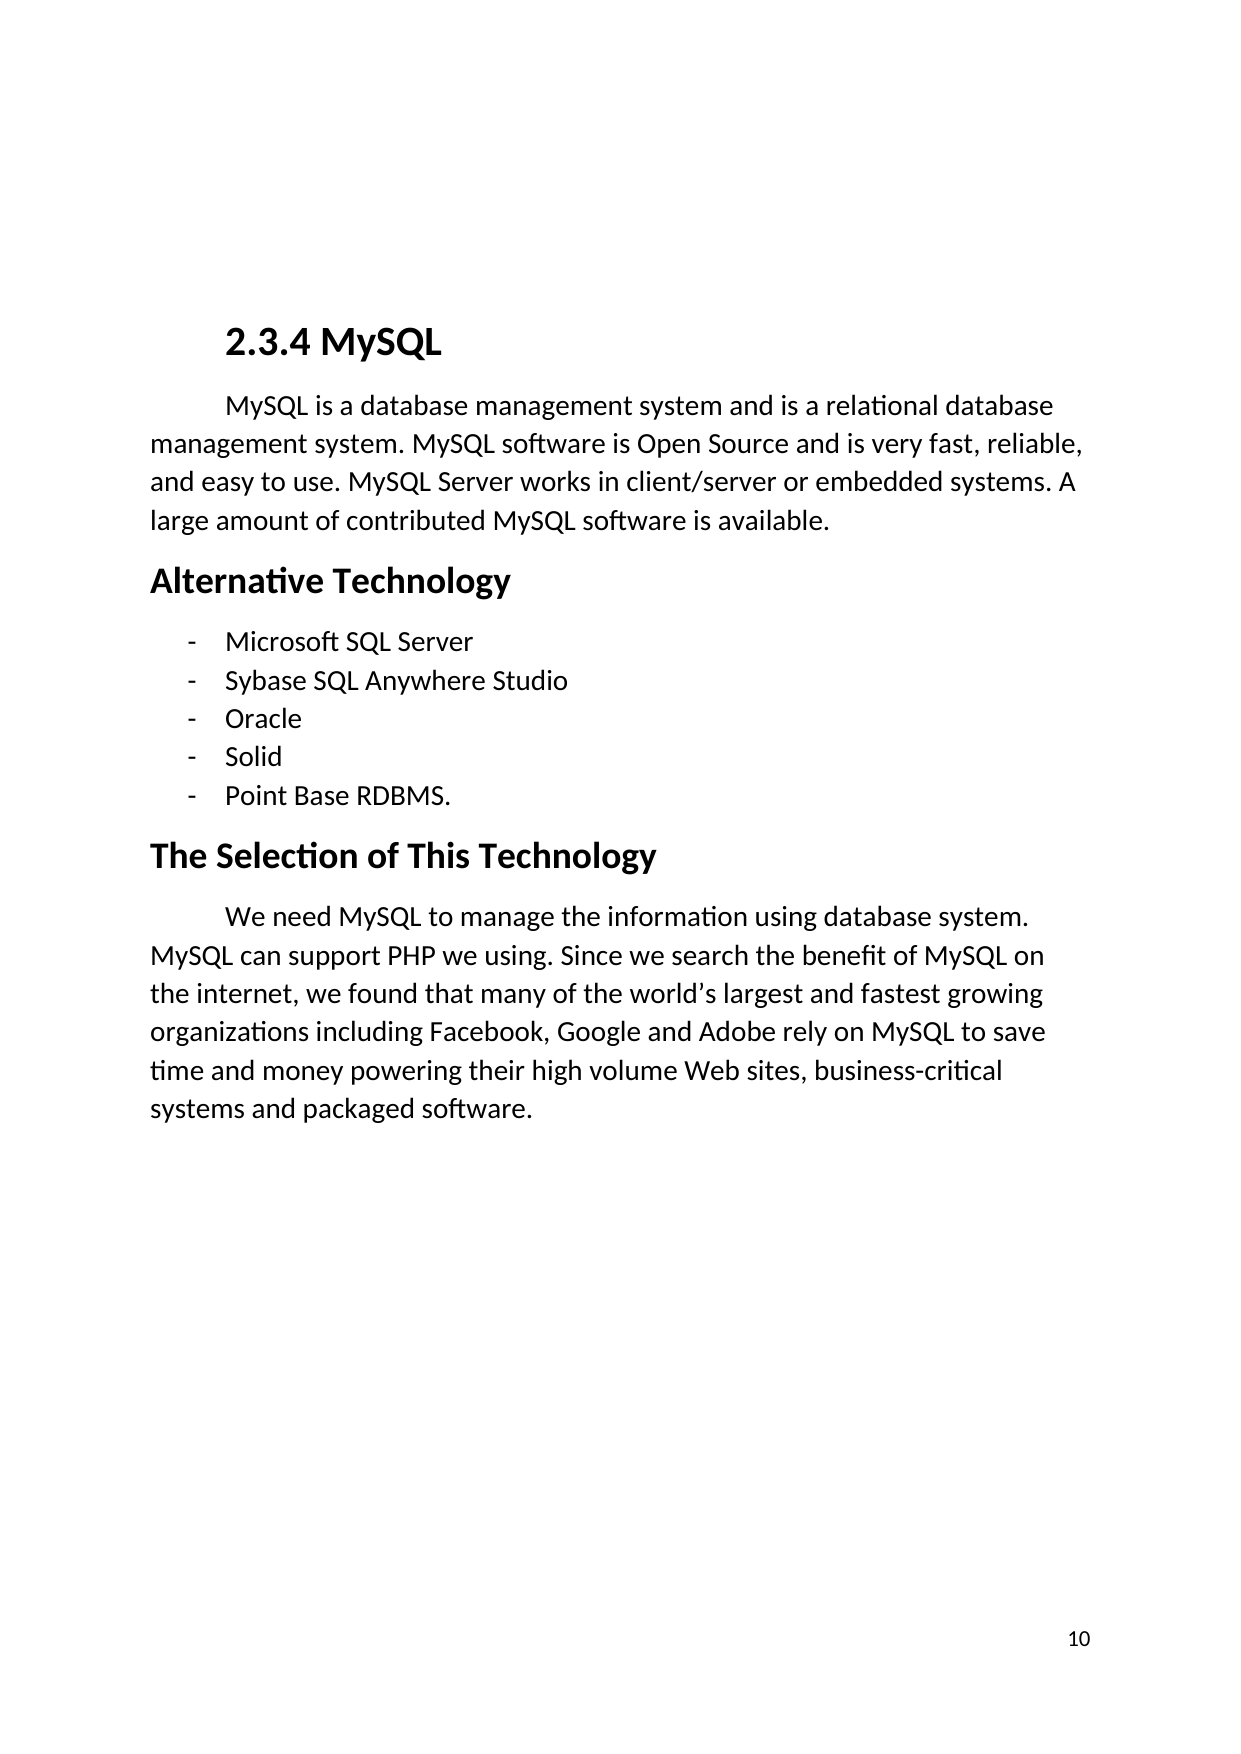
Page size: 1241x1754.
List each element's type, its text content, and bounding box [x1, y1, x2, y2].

text 2.3.4 MySQL [150, 315, 1090, 366]
list Oracle [187, 700, 1090, 736]
text We need MySQL to manage the information using database system. MySQL can support PHP we using. Since we search the benefit of MySQL on the internet, we found that many of the world’s largest and fastest growing organizations including Facebook, Google and Adobe rely on MySQL to save time and money powering their high volume Web sites, business-critical systems and packaged software. [150, 898, 1090, 1126]
list Sybase SQL Anywhere Studio [187, 662, 1090, 697]
list Point Base RDBMS. [187, 777, 1090, 812]
text The Selection of This Technology [150, 832, 1090, 878]
list Microsoft SQL Server [187, 623, 1090, 659]
text MySQL is a database management system and is a relational database management system. MySQL software is Open Source and is very fast, reliable, and easy to use. MySQL Server works in client/server or embedded systems. A large amount of contributed MySQL software is available. [150, 387, 1090, 537]
list Solid [187, 738, 1090, 774]
text Alternative Technology [150, 557, 1090, 603]
